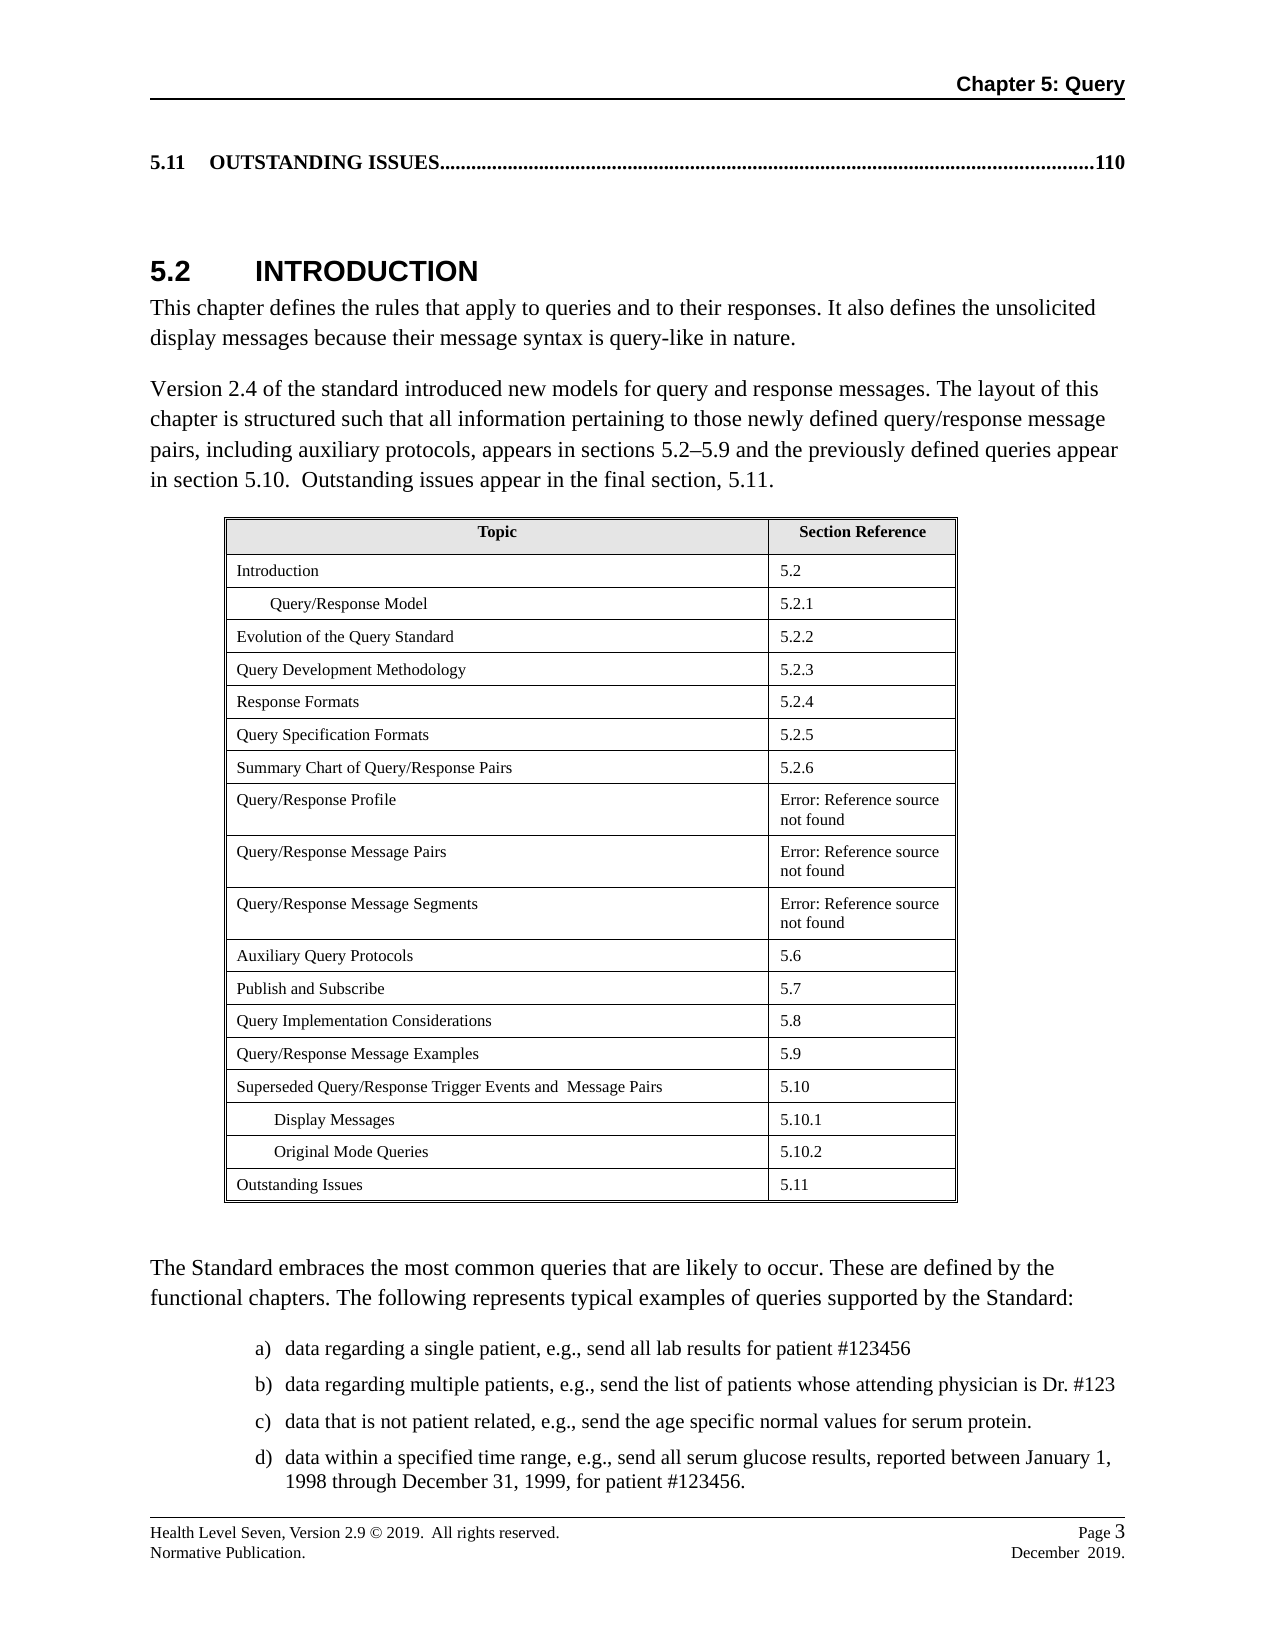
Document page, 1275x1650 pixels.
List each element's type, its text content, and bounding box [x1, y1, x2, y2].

table_cell Query/Response Model [227, 588, 768, 619]
table_cell Display Messages [227, 1103, 768, 1135]
list data regarding multiple patients, e.g., send the list of patients whose attending physician is Dr. #123 [255, 1372, 1125, 1396]
list data regarding a single patient, e.g., send all lab results for patient #123456 [255, 1336, 1125, 1359]
table_cell Superseded Query/Response Trigger Events and Message Pairs [227, 1070, 768, 1102]
table_cell Introduction [227, 555, 768, 587]
table_cell 5.6 [769, 940, 955, 971]
table_cell 5.9 [769, 1038, 955, 1069]
table_cell Summary Chart of Query/Response Pairs [227, 751, 768, 783]
table_cell Query Implementation Considerations [227, 1005, 768, 1037]
table_cell Outstanding Issues [227, 1169, 768, 1200]
text The Standard embraces the most common queries that are likely to occur. These are defined by the functional chapters. The following represents typical examples of queries supported by the Standard: [150, 1254, 1125, 1311]
table_cell Query Specification Formats [227, 719, 768, 750]
table_cell Response Formats [227, 686, 768, 717]
table_cell 5.2.6 [769, 751, 955, 783]
table_cell 5.10 [769, 1070, 955, 1102]
table_cell 5.2.5 [769, 719, 955, 750]
list data within a specified time range, e.g., send all serum glucose results, reported between January 1, 1998 through December 31, 1999, for patient #123456. [255, 1445, 1125, 1493]
list data that is not patient related, e.g., send the age specific normal values for serum protein. [255, 1409, 1125, 1433]
table_cell 5.2 [769, 555, 955, 587]
table_cell 5.2.3 [769, 653, 955, 685]
table_cell Query Development Methodology [227, 653, 768, 685]
table_cell 0 [769, 888, 955, 938]
table_cell Auxiliary Query Protocols [227, 940, 768, 971]
table_header Topic [227, 520, 768, 554]
table_cell 0 [769, 784, 955, 835]
table_cell Query/Response Message Segments [227, 888, 768, 938]
table_cell Query/Response Message Examples [227, 1038, 768, 1069]
table_cell 5.10.1 [769, 1103, 955, 1135]
table_cell 5.2.2 [769, 620, 955, 652]
table_cell 5.10.2 [769, 1136, 955, 1167]
table_cell 5.7 [769, 972, 955, 1004]
table_cell 5.2.1 [769, 588, 955, 619]
text This chapter defines the rules that apply to queries and to their responses. It also defines the unsolicited display messages because their message syntax is query-like in nature. [150, 294, 1125, 351]
text Version 2.4 of the standard introduced new models for query and response messages. The layout of this chapter is structured such that all information pertaining to those newly defined query/response message pairs, including auxiliary protocols, appears in sections 5.2–5.9 and the previously defined queries appear in section 5.10. Outstanding issues appear in the final section, 5.11. [150, 375, 1125, 492]
table_cell 5.3.3.4 [769, 836, 955, 887]
table_cell 5.2.4 [769, 686, 955, 717]
table_header Section Reference [769, 520, 955, 554]
table_cell 5.11 [769, 1169, 955, 1200]
table_cell 5.8 [769, 1005, 955, 1037]
table_cell Publish and Subscribe [227, 972, 768, 1004]
table_cell Query/Response Profile [227, 784, 768, 835]
table_cell Original Mode Queries [227, 1136, 768, 1167]
text 5.11 OUTSTANDING ISSUES 110 [150, 150, 1050, 174]
table_cell Query/Response Message Pairs [227, 836, 768, 887]
table_cell Evolution of the Query Standard [227, 620, 768, 652]
subtitle INTRODUCTION [150, 254, 1125, 288]
